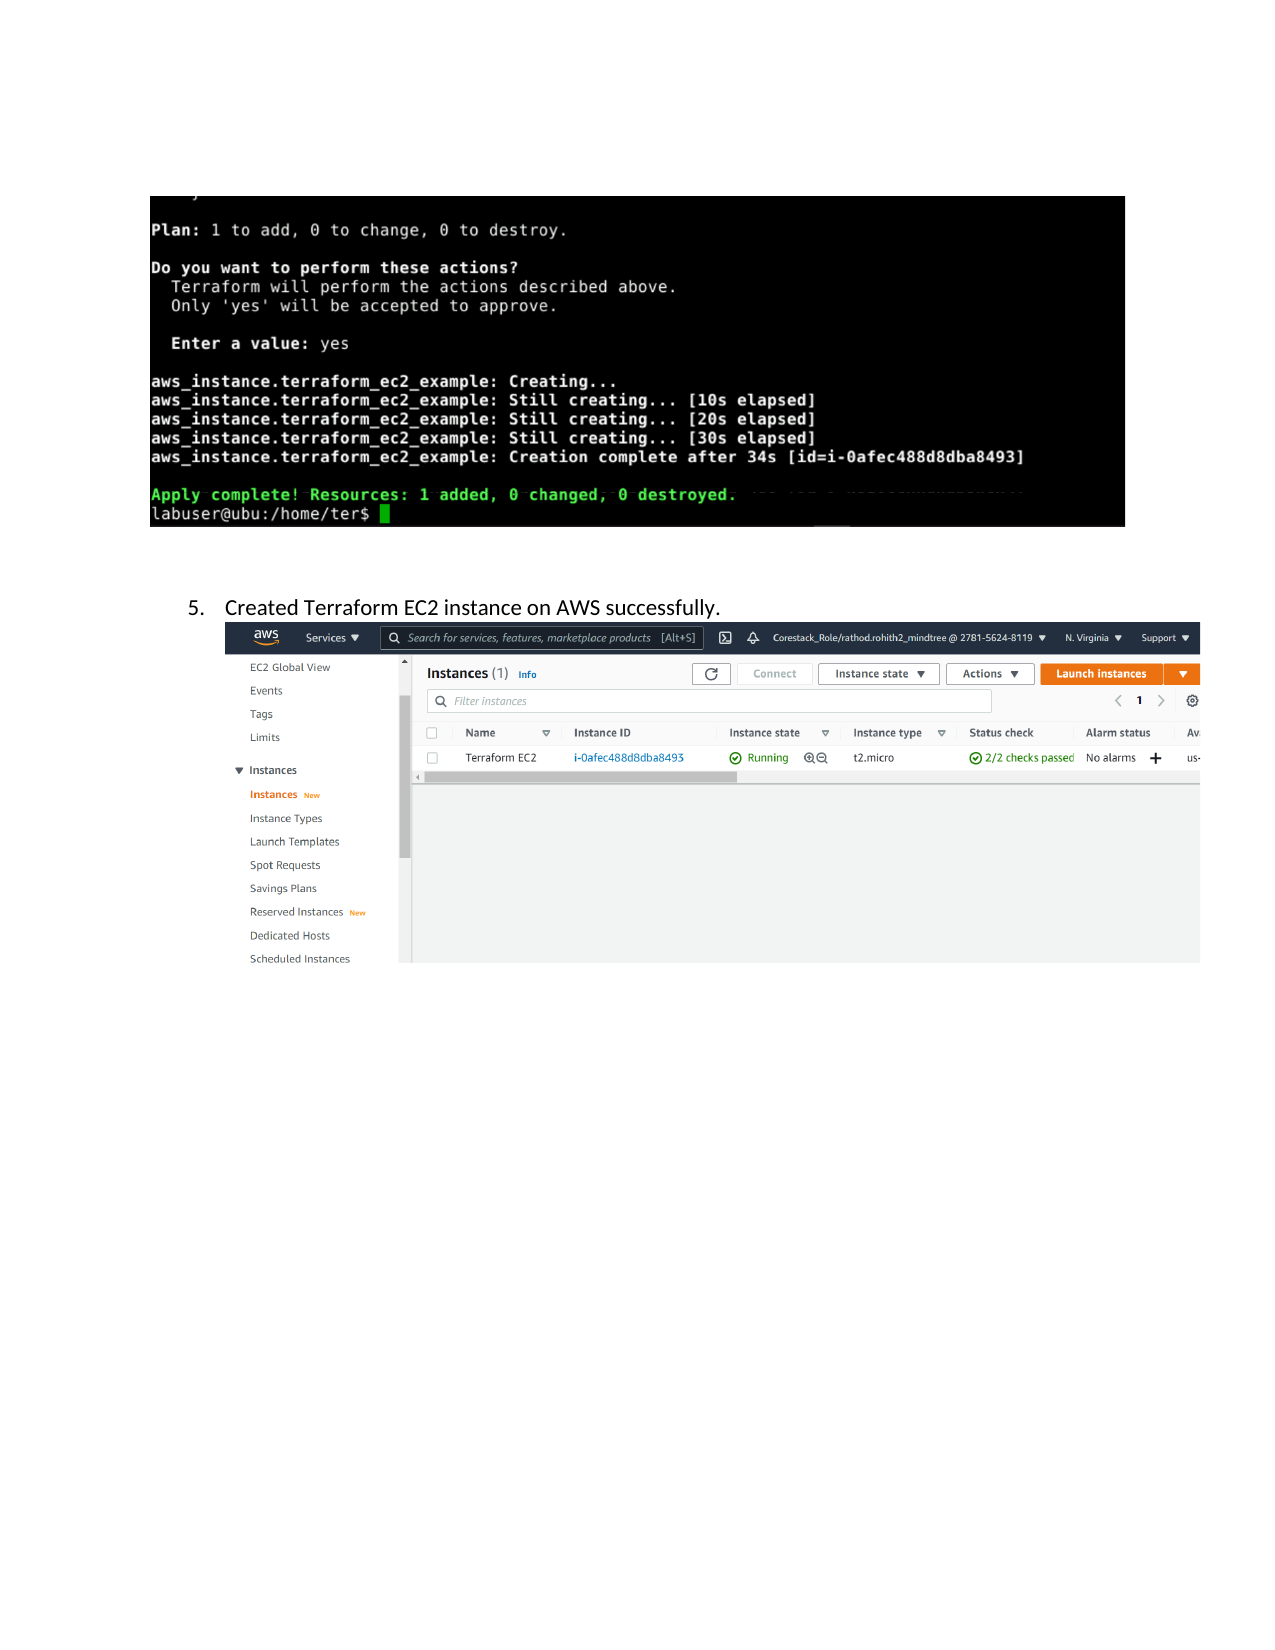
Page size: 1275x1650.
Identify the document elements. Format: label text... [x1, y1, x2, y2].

picture [225, 622, 1200, 963]
list Created Terraform EC2 instance on AWS successfully. [187, 593, 1125, 621]
picture [150, 196, 1125, 527]
